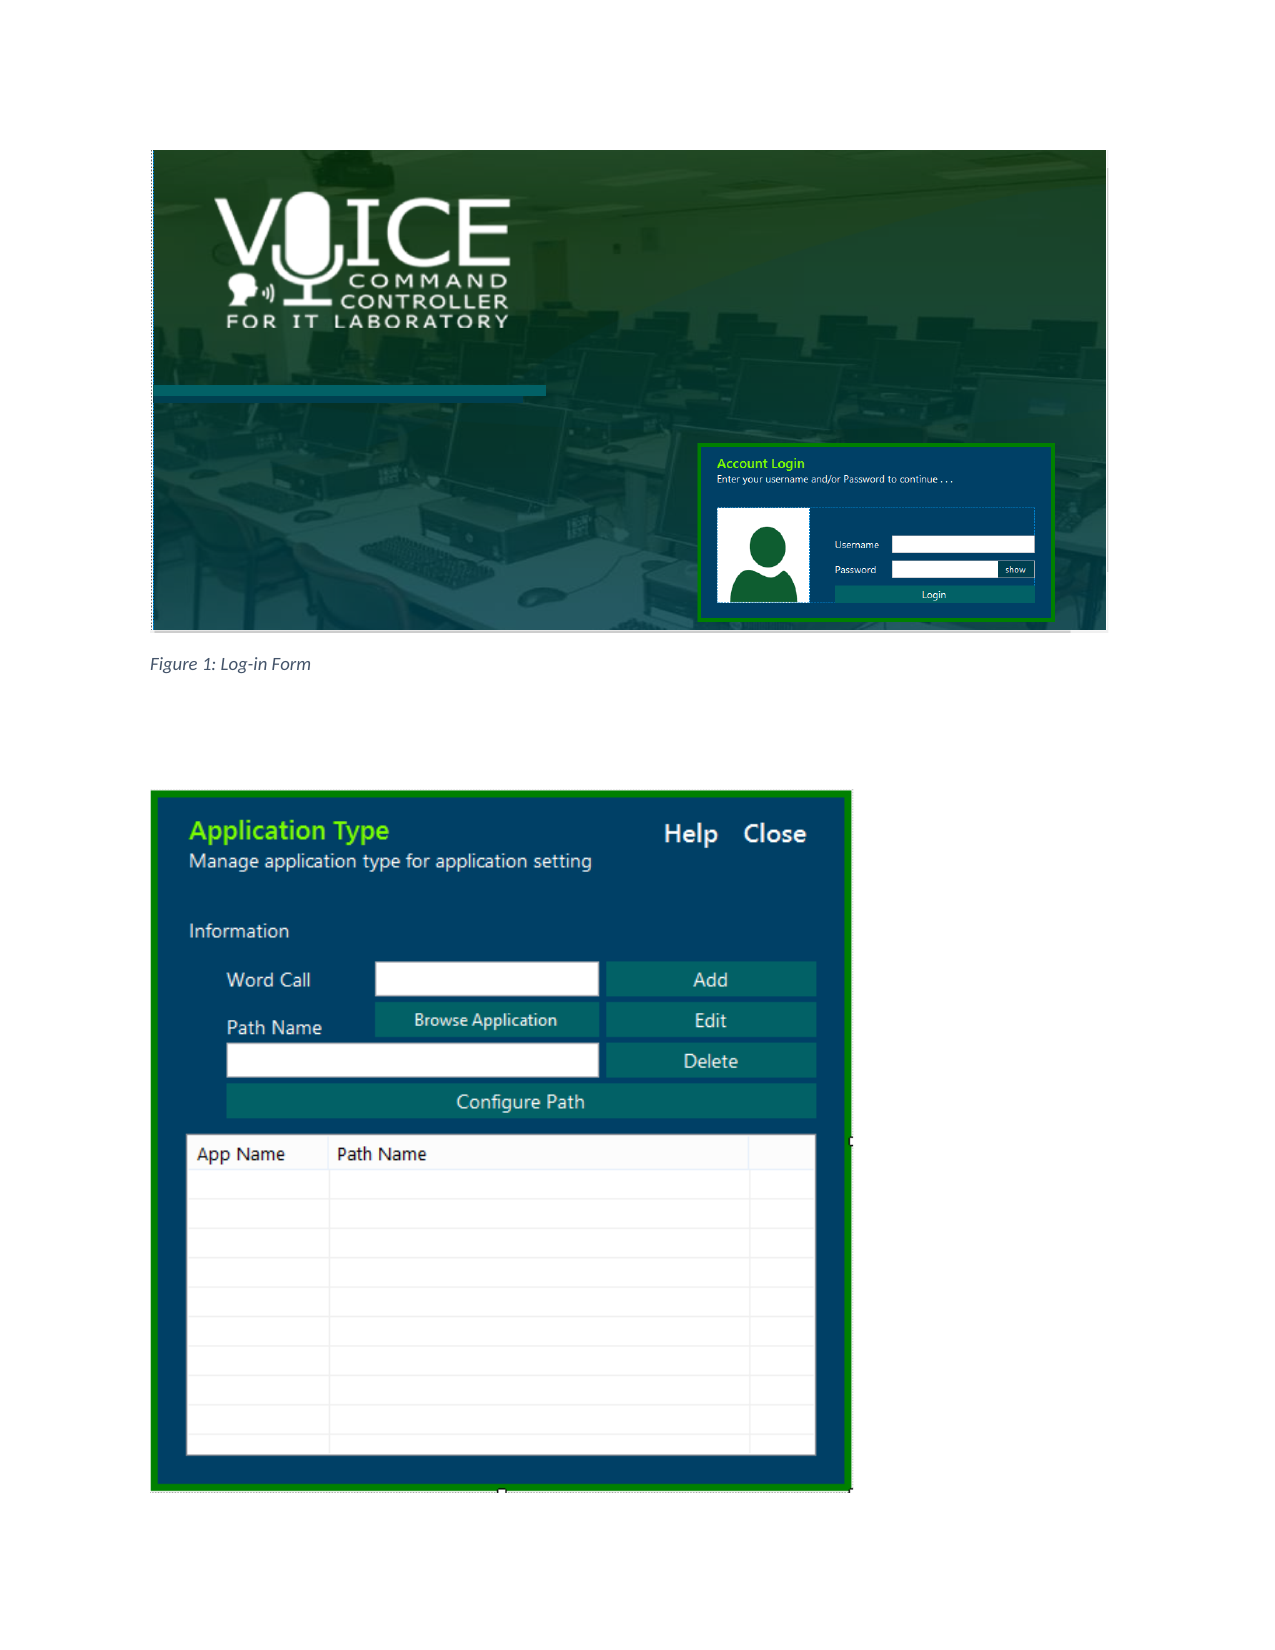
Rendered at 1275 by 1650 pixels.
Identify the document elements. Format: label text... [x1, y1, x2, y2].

picture [150, 789, 854, 1493]
picture [150, 150, 1109, 633]
